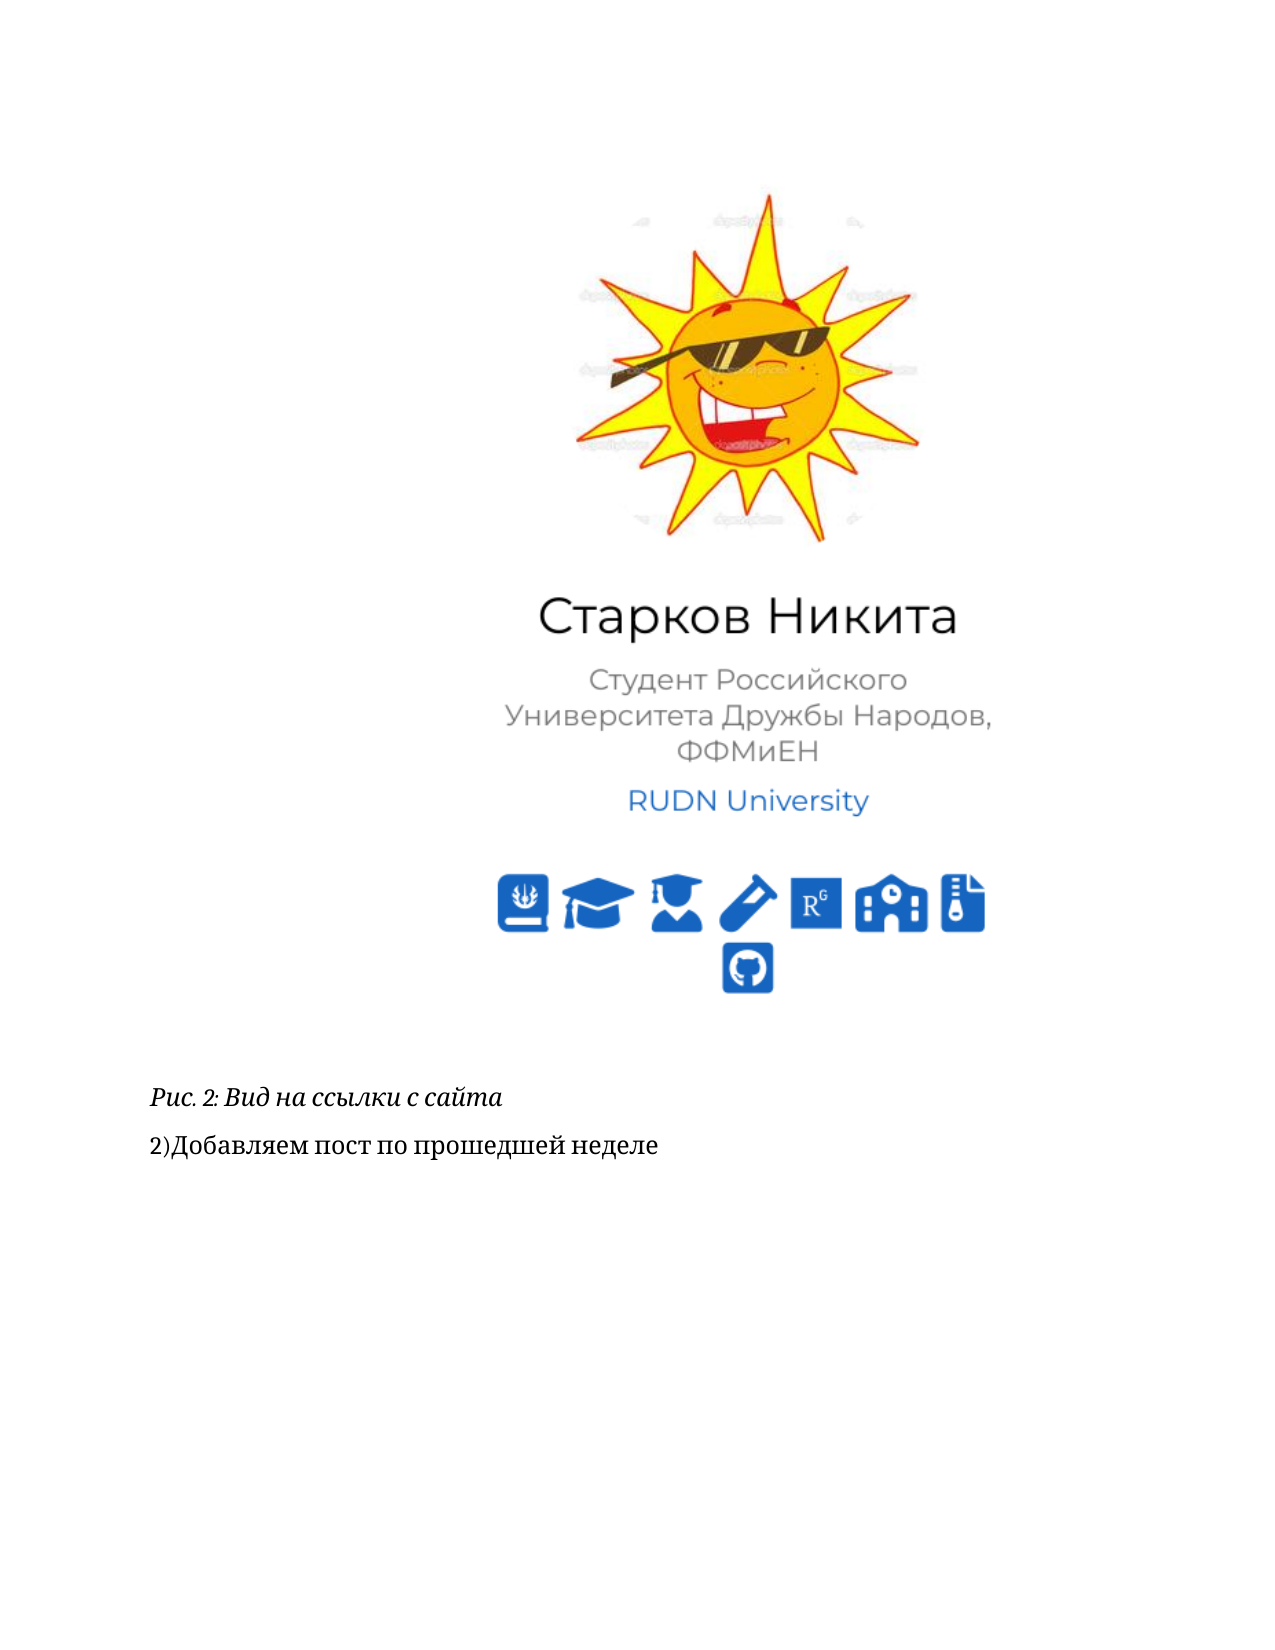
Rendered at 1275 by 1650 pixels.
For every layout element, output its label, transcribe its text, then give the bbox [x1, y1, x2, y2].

text Рис. 2: Вид на ссылки с сайта [150, 1084, 1125, 1113]
picture [168, 150, 1044, 1064]
text 2)Добавляем пост по прошедшей неделе [150, 1132, 1125, 1161]
